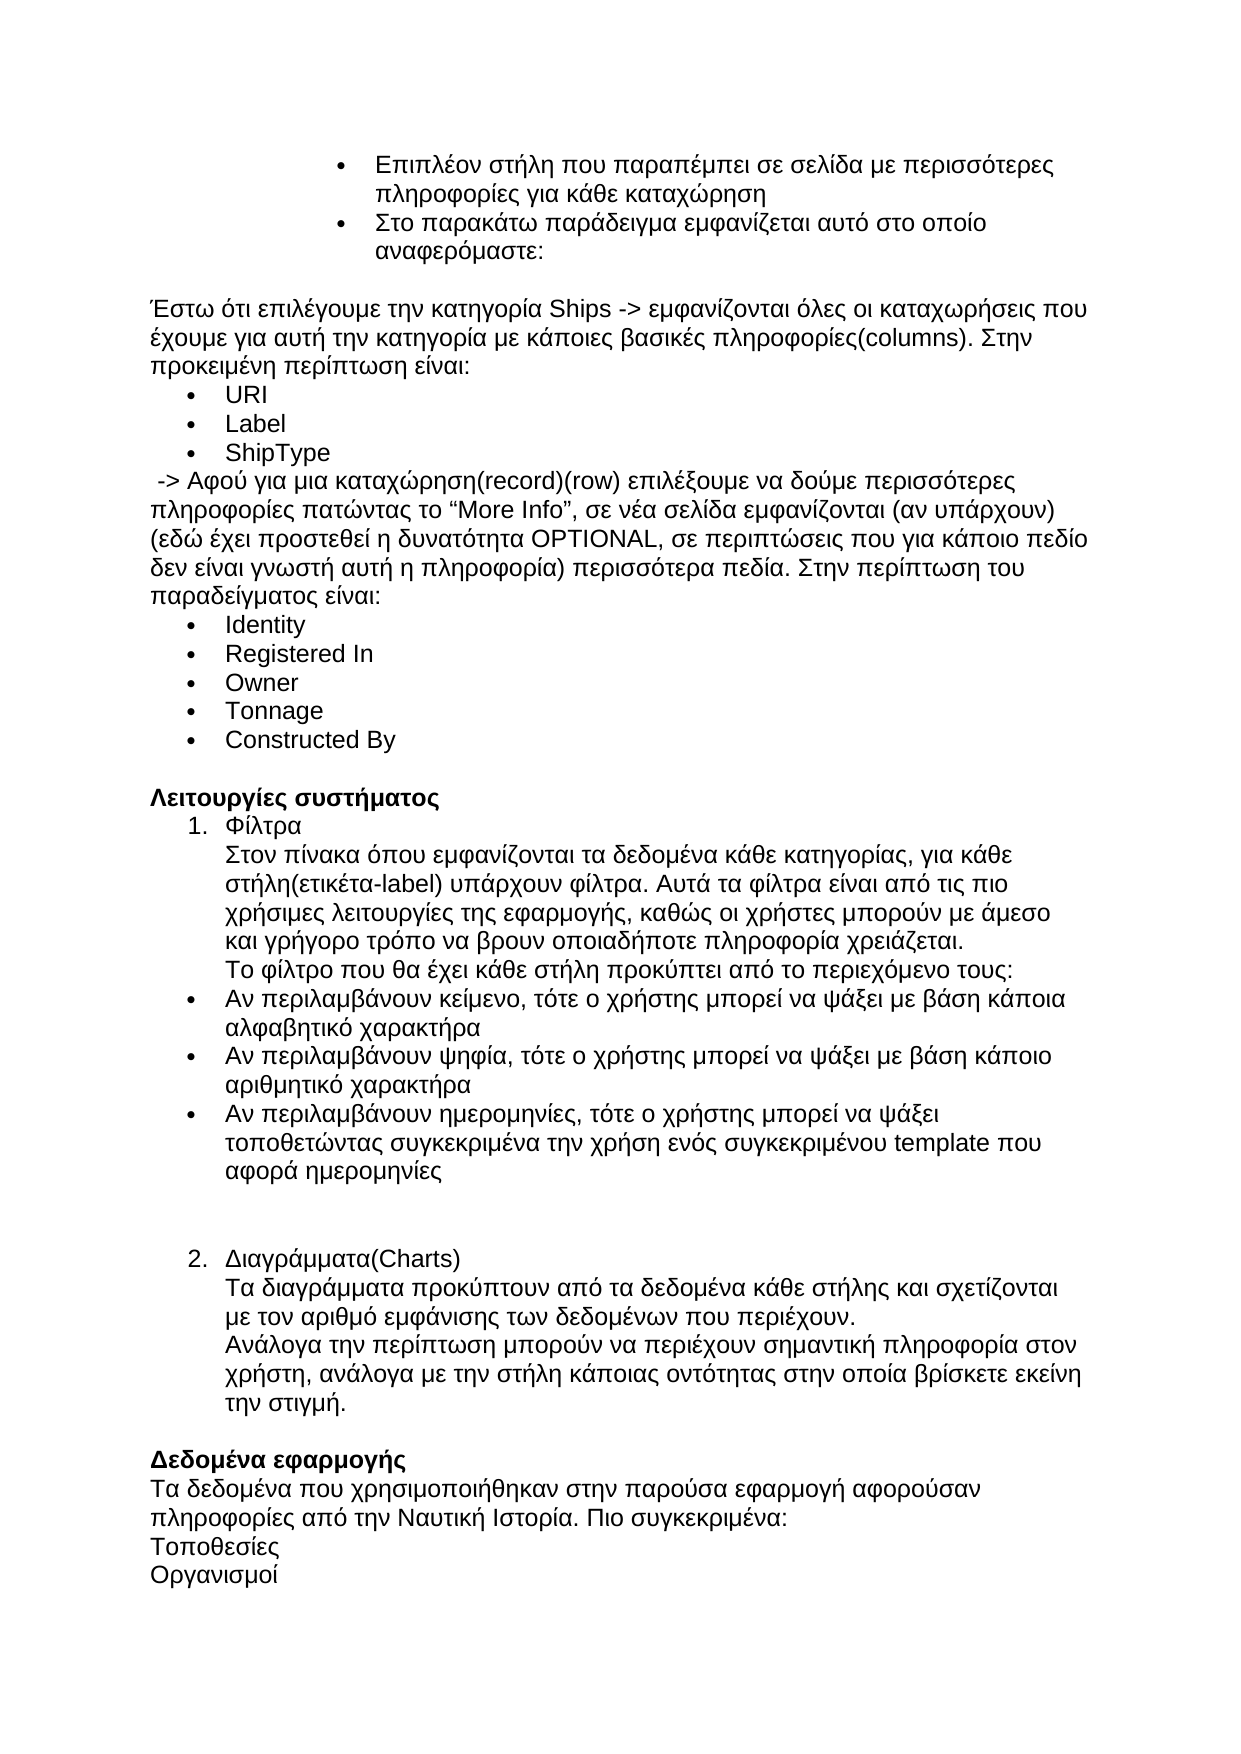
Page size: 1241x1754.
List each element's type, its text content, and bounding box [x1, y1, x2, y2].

text Στον πίνακα όπου εμφανίζονται τα δεδομένα κάθε κατηγορίας, για κάθε στήλη(ετικέτα-label) υπάρχουν φίλτρα. Αυτά τα φίλτρα είναι από τις πιο χρήσιμες λειτουργίες της εφαρμογής, καθώς οι χρήστες μπορούν με άμεσο και γρήγορο τρόπο να βρουν οποιαδήποτε πληροφορία χρειάζεται. [225, 840, 1090, 955]
list Αν περιλαμβάνουν ημερομηνίες, τότε ο χρήστης μπορεί να ψάξει τοποθετώντας συγκεκριμένα την χρήση ενός συγκεκριμένου template που αφορά ημερομηνίες [187, 1099, 1090, 1185]
list Constructed By [187, 725, 1090, 754]
list Registered In [187, 639, 1090, 667]
list Αν περιλαμβάνουν ψηφία, τότε ο χρήστης μπορεί να ψάξει με βάση κάποιο αριθμητικό χαρακτήρα [187, 1041, 1090, 1099]
text Δεδομένα εφαρμογής [150, 1446, 1090, 1474]
text Έστω ότι επιλέγουμε την κατηγορία Ships -> εμφανίζονται όλες οι καταχωρήσεις που έχουμε για αυτή την κατηγορία με κάποιες βασικές πληροφορίες(columns). Στην προκειμένη περίπτωση είναι: [150, 294, 1090, 380]
list Στο παρακάτω παράδειγμα εμφανίζεται αυτό στο οποίο αναφερόμαστε: [337, 207, 1090, 265]
text Τα δεδομένα που χρησιμοποιήθηκαν στην παρούσα εφαρμογή αφορούσαν πληροφορίες από την Ναυτική Ιστορία. Πιο συγκεκριμένα: Τοποθεσίες [150, 1474, 1090, 1561]
list Διαγράμματα(Charts) [187, 1244, 1090, 1273]
text Οργανισμοί [150, 1561, 1090, 1589]
list Identity [187, 610, 1090, 639]
list Φίλτρα [187, 811, 1090, 840]
list ShipType [187, 437, 1090, 466]
list Αν περιλαμβάνουν κείμενο, τότε ο χρήστης μπορεί να ψάξει με βάση κάποια αλφαβητικό χαρακτήρα [187, 984, 1090, 1041]
text Τα διαγράμματα προκύπτουν από τα δεδομένα κάθε στήλης και σχετίζονται με τον αριθμό εμφάνισης των δεδομένων που περιέχουν. Ανάλογα την περίπτωση μπορούν να περιέχουν σημαντική πληροφορία στον χρήστη, ανάλογα με την στήλη κάποιας οντότητας στην οποία βρίσκετε εκείνη την στιγμή. [225, 1273, 1090, 1417]
list Tonnage [187, 696, 1090, 725]
list Επιπλέον στήλη που παραπέμπει σε σελίδα με περισσότερες πληροφορίες για κάθε καταχώρηση [337, 150, 1090, 207]
list Label [187, 409, 1090, 437]
text Λειτουργίες συστήματος [150, 782, 1090, 811]
list URI [187, 380, 1090, 409]
list Owner [187, 667, 1090, 696]
text -> Αφού για μια καταχώρηση(record)(row) επιλέξουμε να δούμε περισσότερες πληροφορίες πατώντας το “More Info”, σε νέα σελίδα εμφανίζονται (αν υπάρχουν)(εδώ έχει προστεθεί η δυνατότητα OPTIONAL, σε περιπτώσεις που για κάποιο πεδίο δεν είναι γνωστή αυτή η πληροφορία) περισσότερα πεδία. Στην περίπτωση του παραδείγματος είναι: [150, 466, 1090, 610]
text Το φίλτρο που θα έχει κάθε στήλη προκύπτει από το περιεχόμενο τους: [150, 955, 1090, 984]
